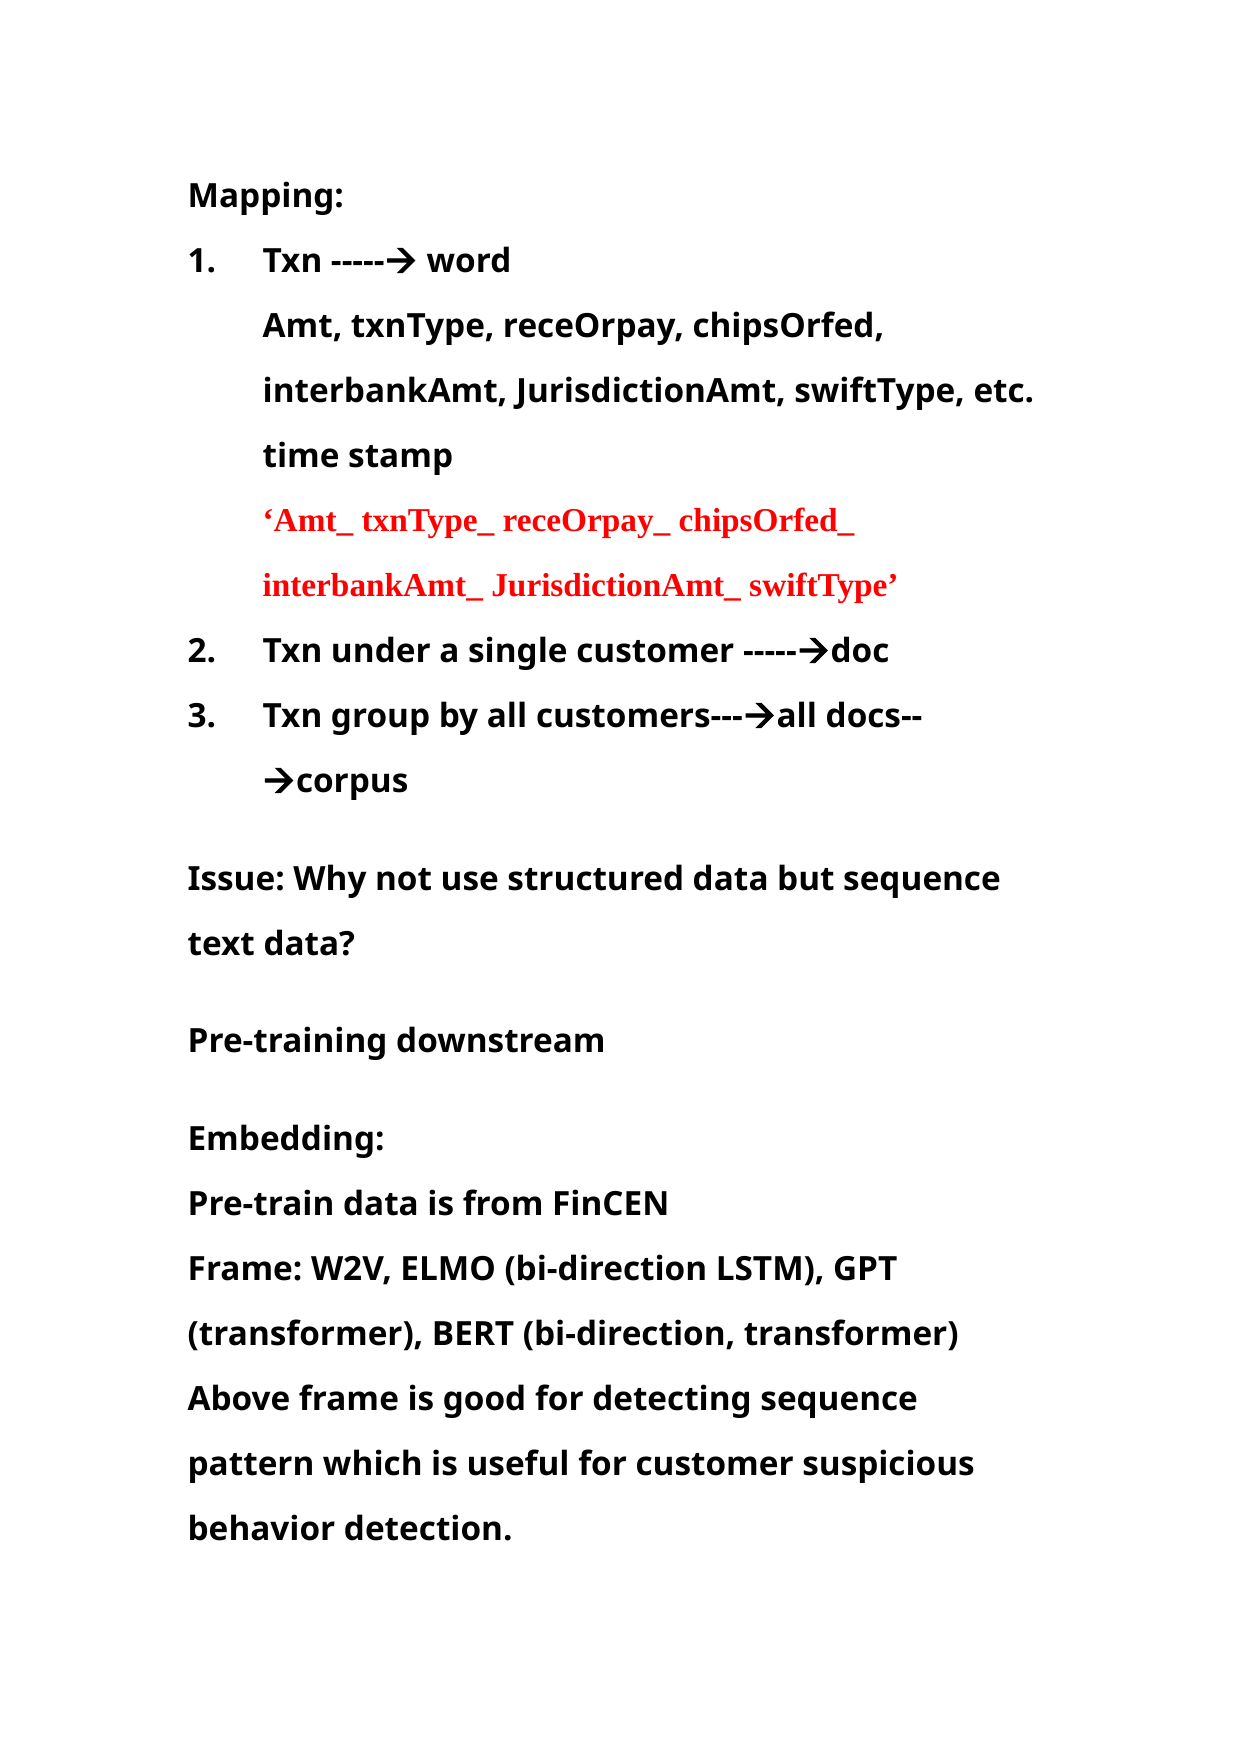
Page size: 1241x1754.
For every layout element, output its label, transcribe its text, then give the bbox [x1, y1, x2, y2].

list Txn under a single customer -----doc [187, 617, 1053, 682]
list Amt, txnType, receOrpay, chipsOrfed, interbankAmt, JurisdictionAmt, swiftType, etc. time stamp [262, 292, 1053, 487]
text Issue: Why not use structured data but sequence text data? [187, 844, 1053, 974]
list Txn group by all customers---all docs--corpus [187, 682, 1053, 812]
list ‘Amt_ txnType_ receOrpay_ chipsOrfed_ interbankAmt_ JurisdictionAmt_ swiftType’ [262, 487, 1053, 617]
text Frame: W2V, ELMO (bi-direction LSTM), GPT (transformer), BERT (bi-direction, transformer) [187, 1234, 1053, 1364]
text Above frame is good for detecting sequence pattern which is useful for customer suspicious behavior detection. [187, 1364, 1053, 1559]
text Mapping: [187, 162, 1053, 227]
text Pre-training downstream [187, 1007, 1053, 1072]
text Pre-train data is from FinCEN [187, 1169, 1053, 1234]
list Txn ----- word [187, 227, 1053, 292]
text Embedding: [187, 1104, 1053, 1169]
